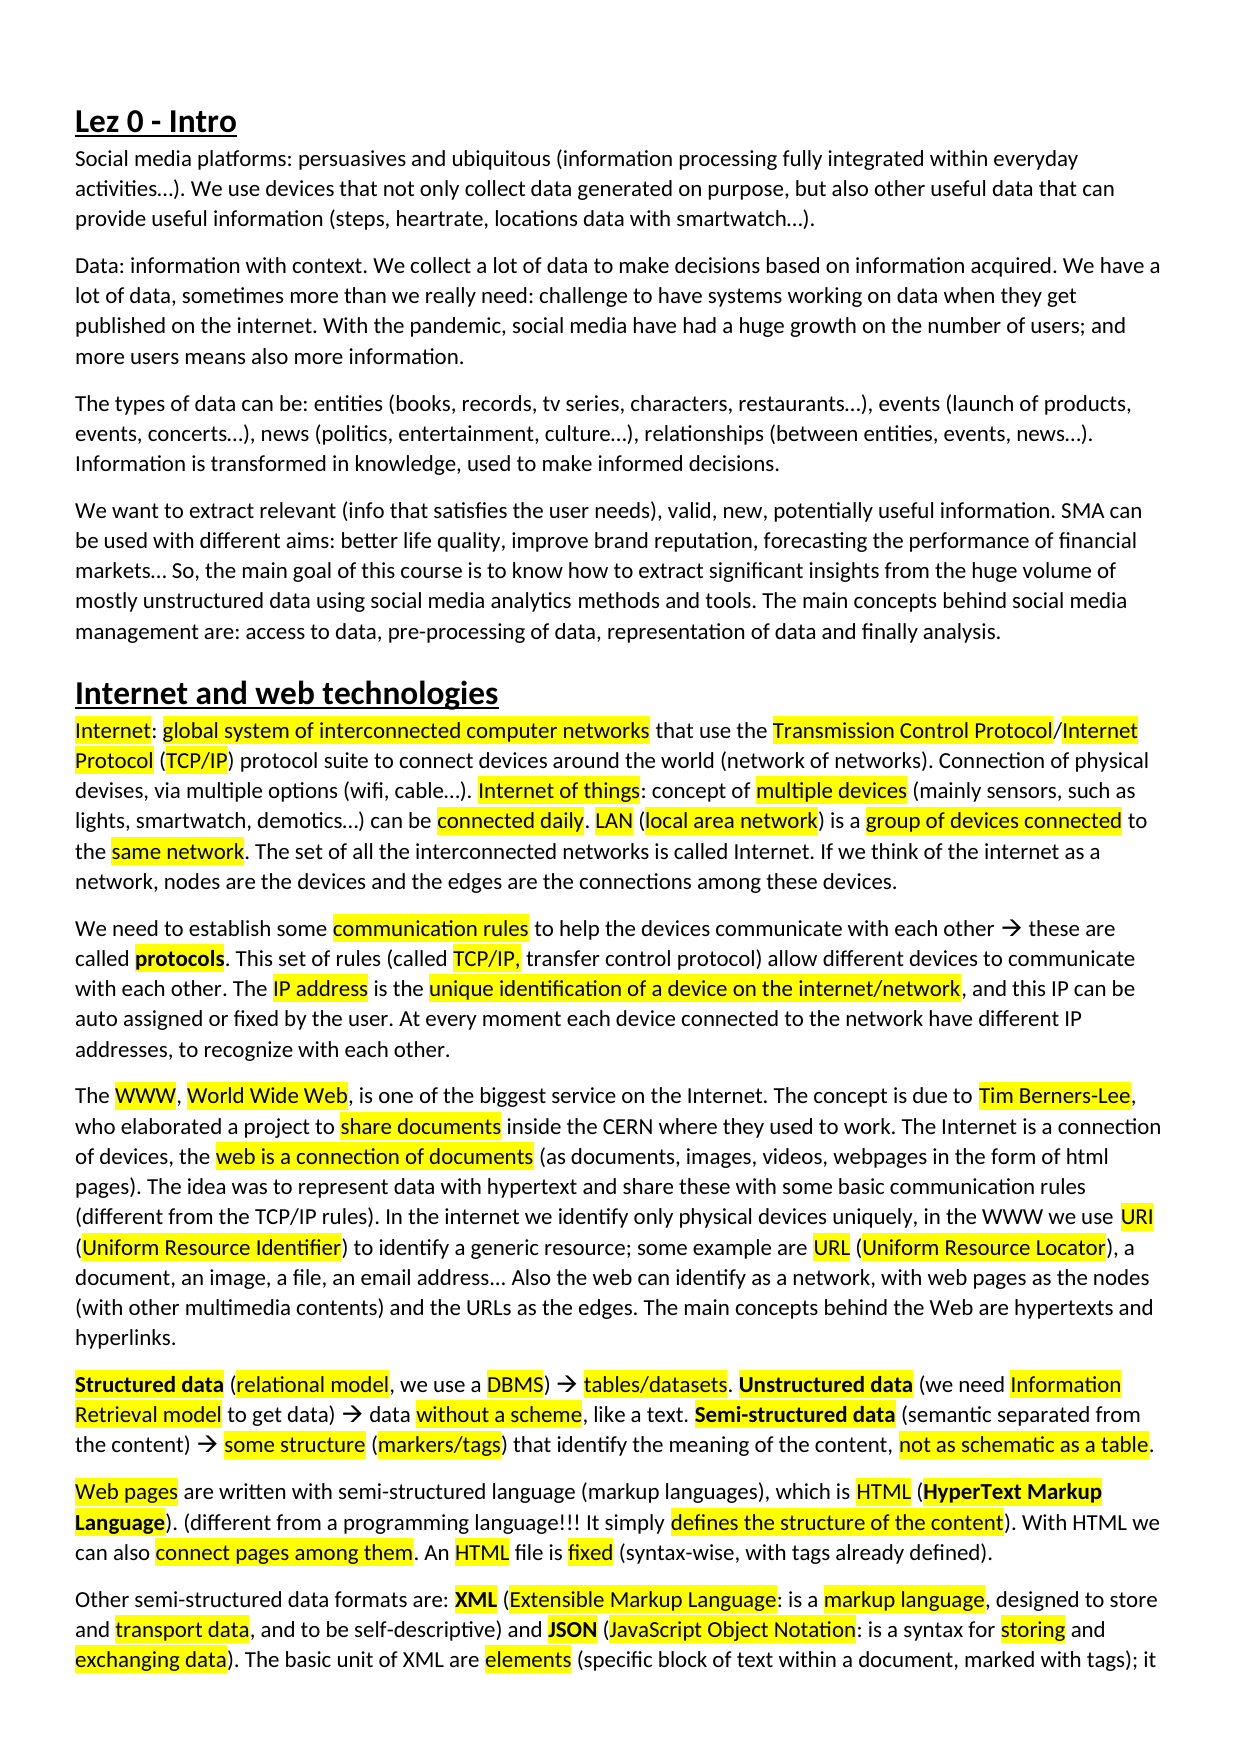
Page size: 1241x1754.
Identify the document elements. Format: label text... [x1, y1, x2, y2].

text We want to extract relevant (info that satisfies the user needs), valid, new, potentially useful information. SMA can be used with different aims: better life quality, improve brand reputation, forecasting the performance of financial markets… So, the main goal of this course is to know how to extract significant insights from the huge volume of mostly unstructured data using social media analytics methods and tools. The main concepts behind social media management are: access to data, pre-processing of data, representation of data and finally analysis. [75, 496, 1165, 645]
subtitle Lez 0 - Intro [75, 100, 1165, 141]
text The types of data can be: entities (books, records, tv series, characters, restaurants…), events (launch of products, events, concerts…), news (politics, entertainment, culture…), relationships (between entities, events, news…). Information is transformed in knowledge, used to make informed decisions. [75, 389, 1165, 477]
text Internet: global system of interconnected computer networks that use the Transmission Control Protocol/Internet Protocol (TCP/IP) protocol suite to connect devices around the world (network of networks). Connection of physical devises, via multiple options (wifi, cable…). Internet of things: concept of multiple devices (mainly sensors, such as lights, smartwatch, demotics…) can be connected daily. LAN (local area network) is a group of devices connected to the same network. The set of all the interconnected networks is called Internet. If we think of the internet as a network, nodes are the devices and the edges are the connections among these devices. [75, 716, 1165, 895]
subtitle Internet and web technologies [75, 672, 1165, 713]
text Data: information with context. We collect a lot of data to make decisions based on information acquired. We have a lot of data, sometimes more than we really need: challenge to have systems working on data when they get published on the internet. With the pandemic, social media have had a huge growth on the number of users; and more users means also more information. [75, 251, 1165, 370]
text We need to establish some communication rules to help the devices communicate with each other these are called protocols. This set of rules (called TCP/IP, transfer control protocol) allow different devices to communicate with each other. The IP address is the unique identification of a device on the internet/network, and this IP can be auto assigned or fixed by the user. At every moment each device connected to the network have different IP addresses, to recognize with each other. [75, 914, 1165, 1063]
text Social media platforms: persuasives and ubiquitous (information processing fully integrated within everyday activities…). We use devices that not only collect data generated on purpose, but also other useful data that can provide useful information (steps, heartrate, locations data with smartwatch…). [75, 144, 1165, 232]
